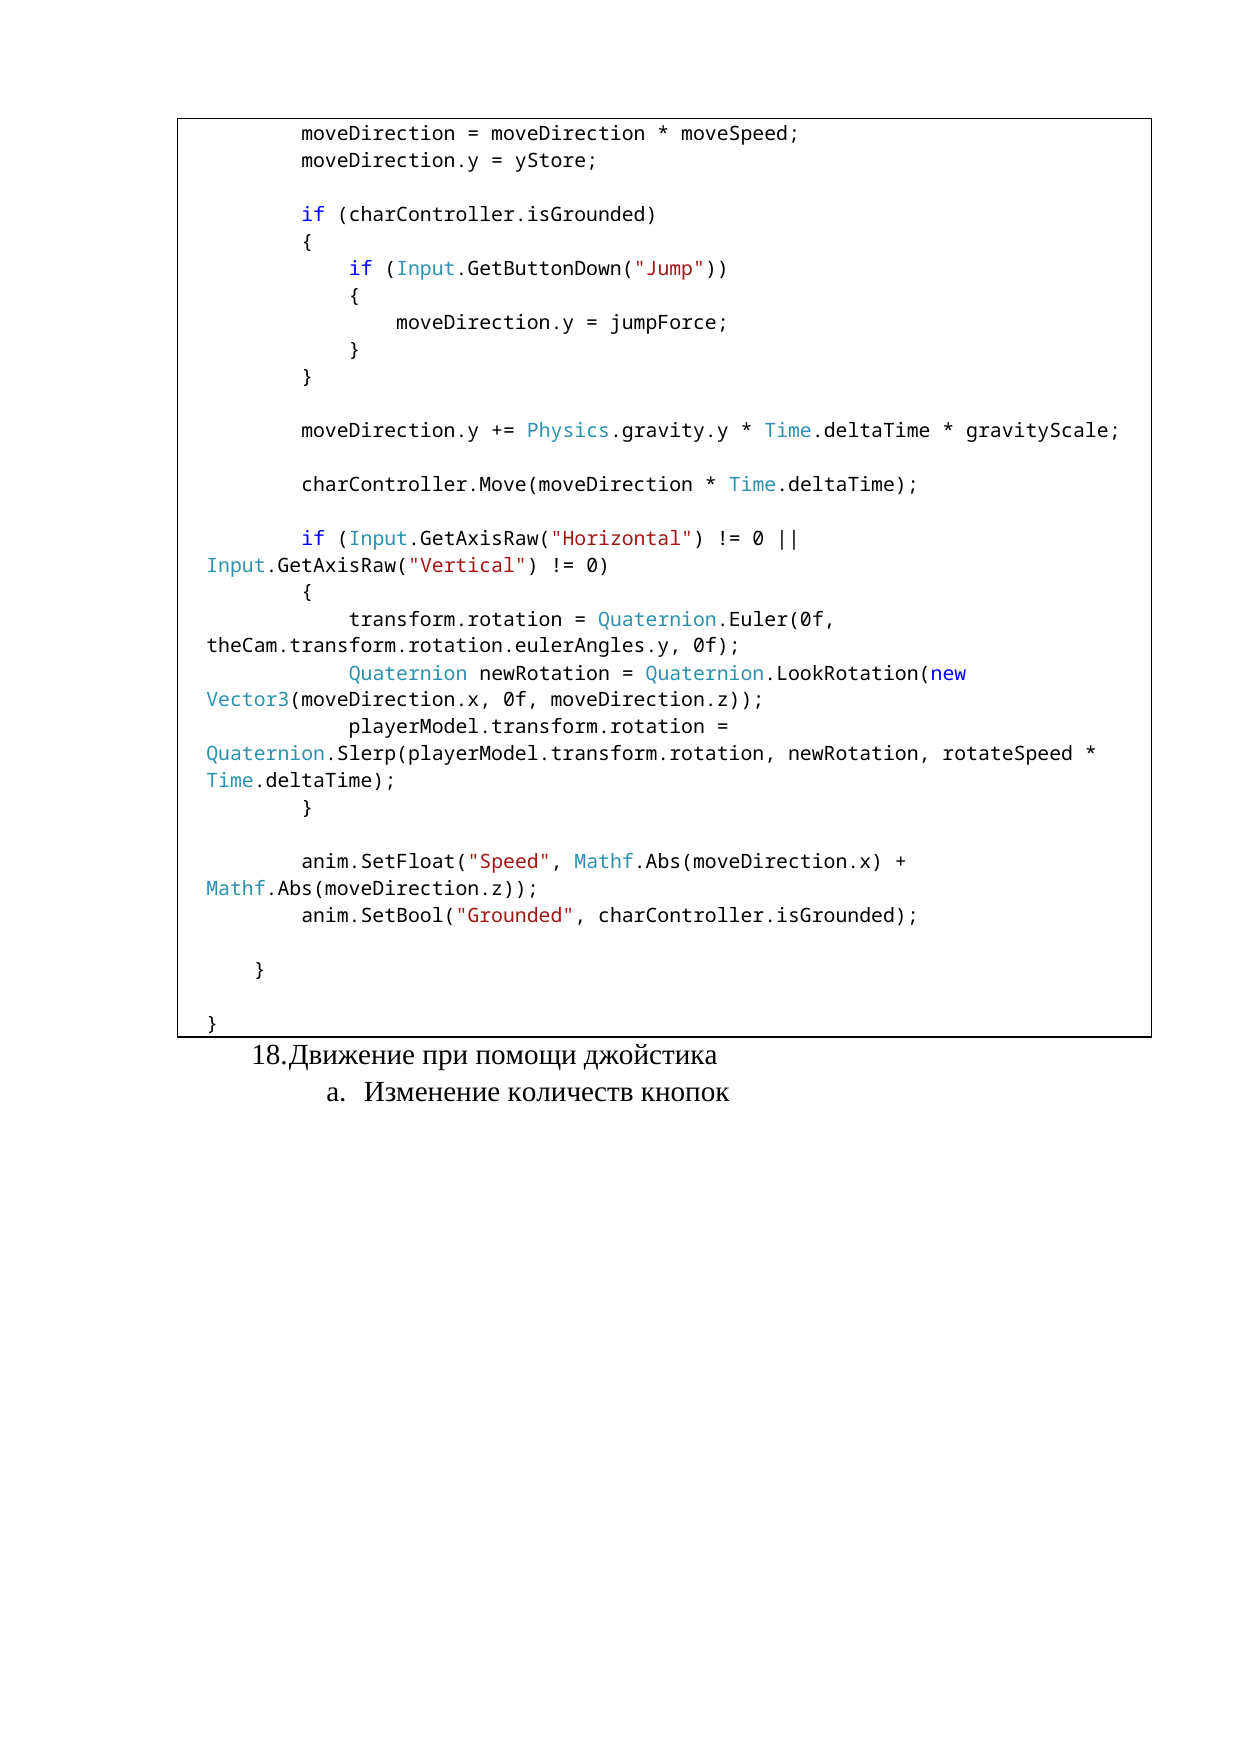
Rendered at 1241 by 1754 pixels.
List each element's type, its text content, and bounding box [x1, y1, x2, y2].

list Движение при помощи джойстика [251, 1038, 1152, 1071]
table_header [178, 119, 1151, 1036]
list Изменение количеств кнопок [326, 1074, 1152, 1107]
